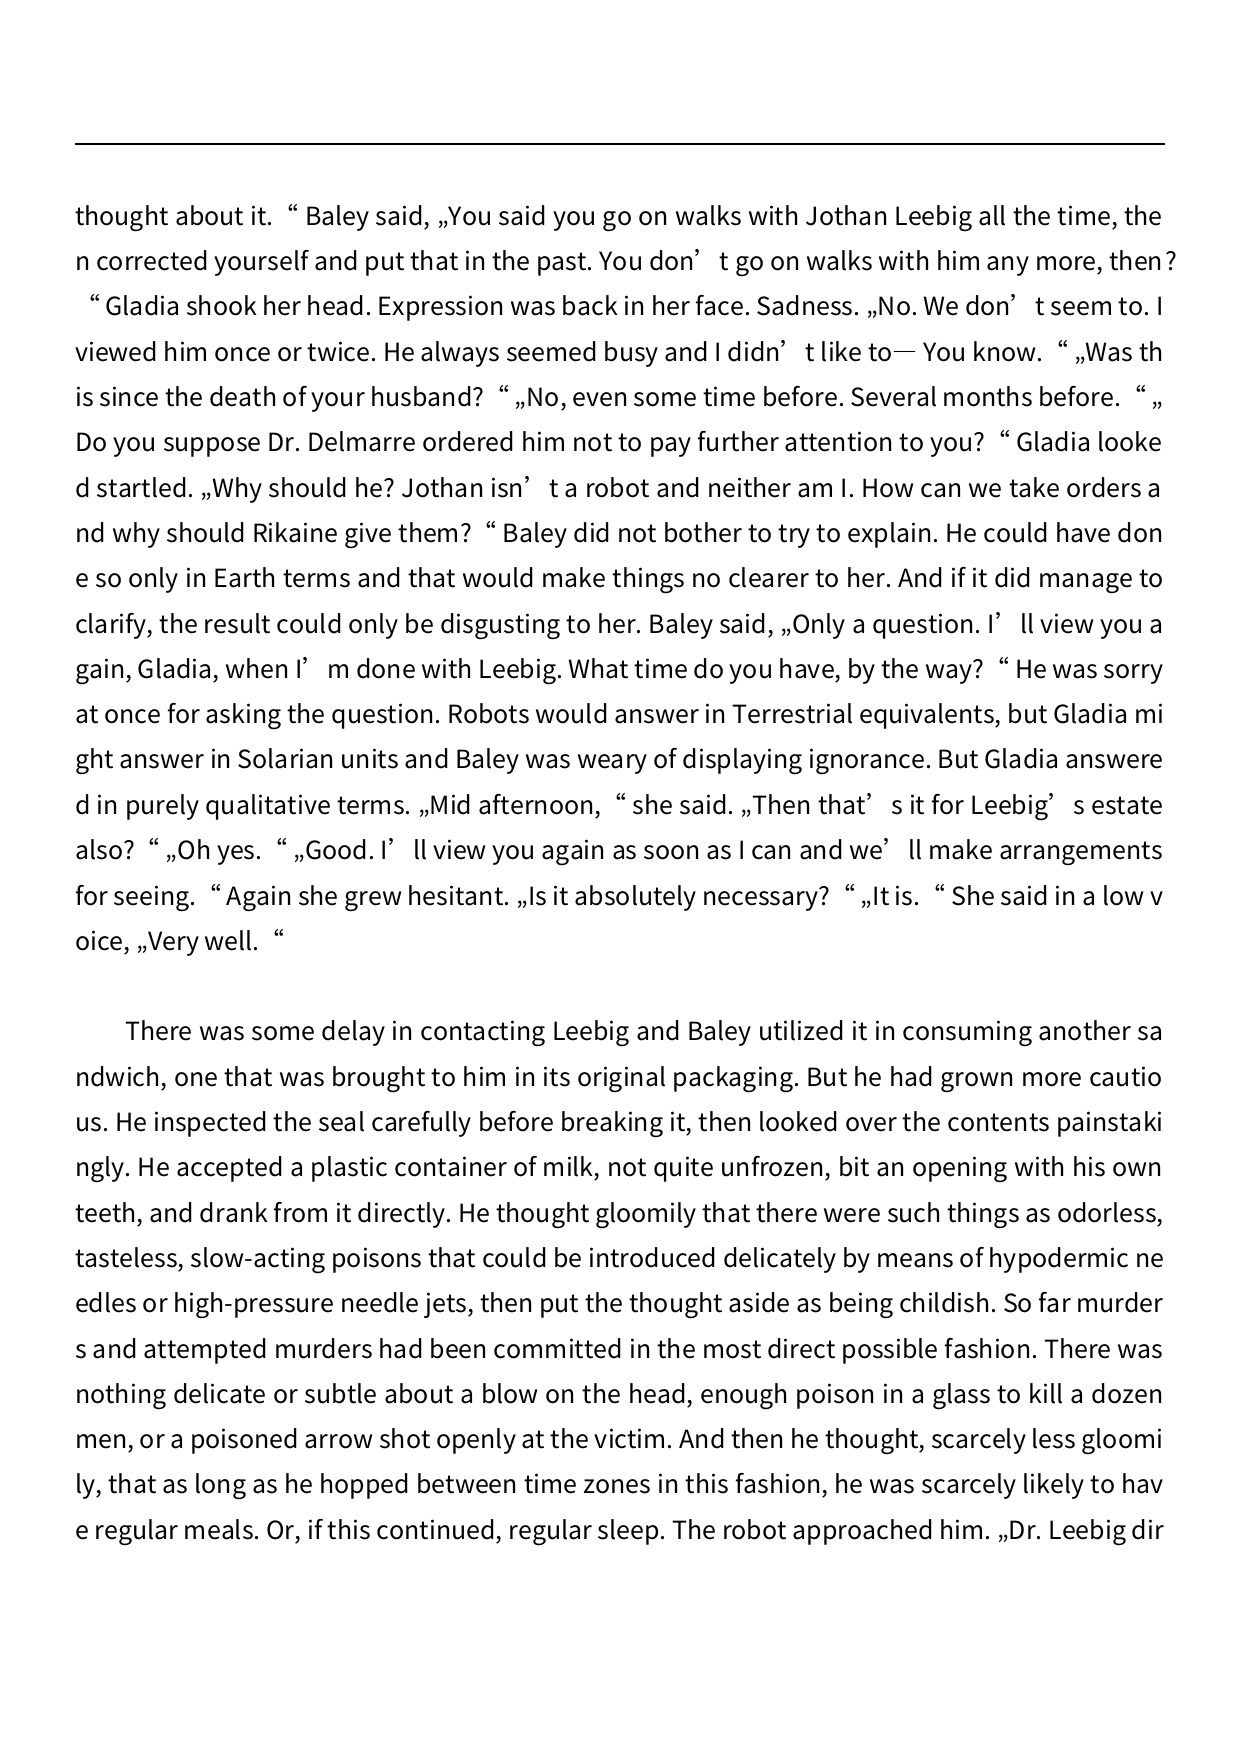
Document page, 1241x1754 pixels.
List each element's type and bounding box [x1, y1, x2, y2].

text [75, 192, 1165, 962]
text [75, 1007, 1165, 1551]
